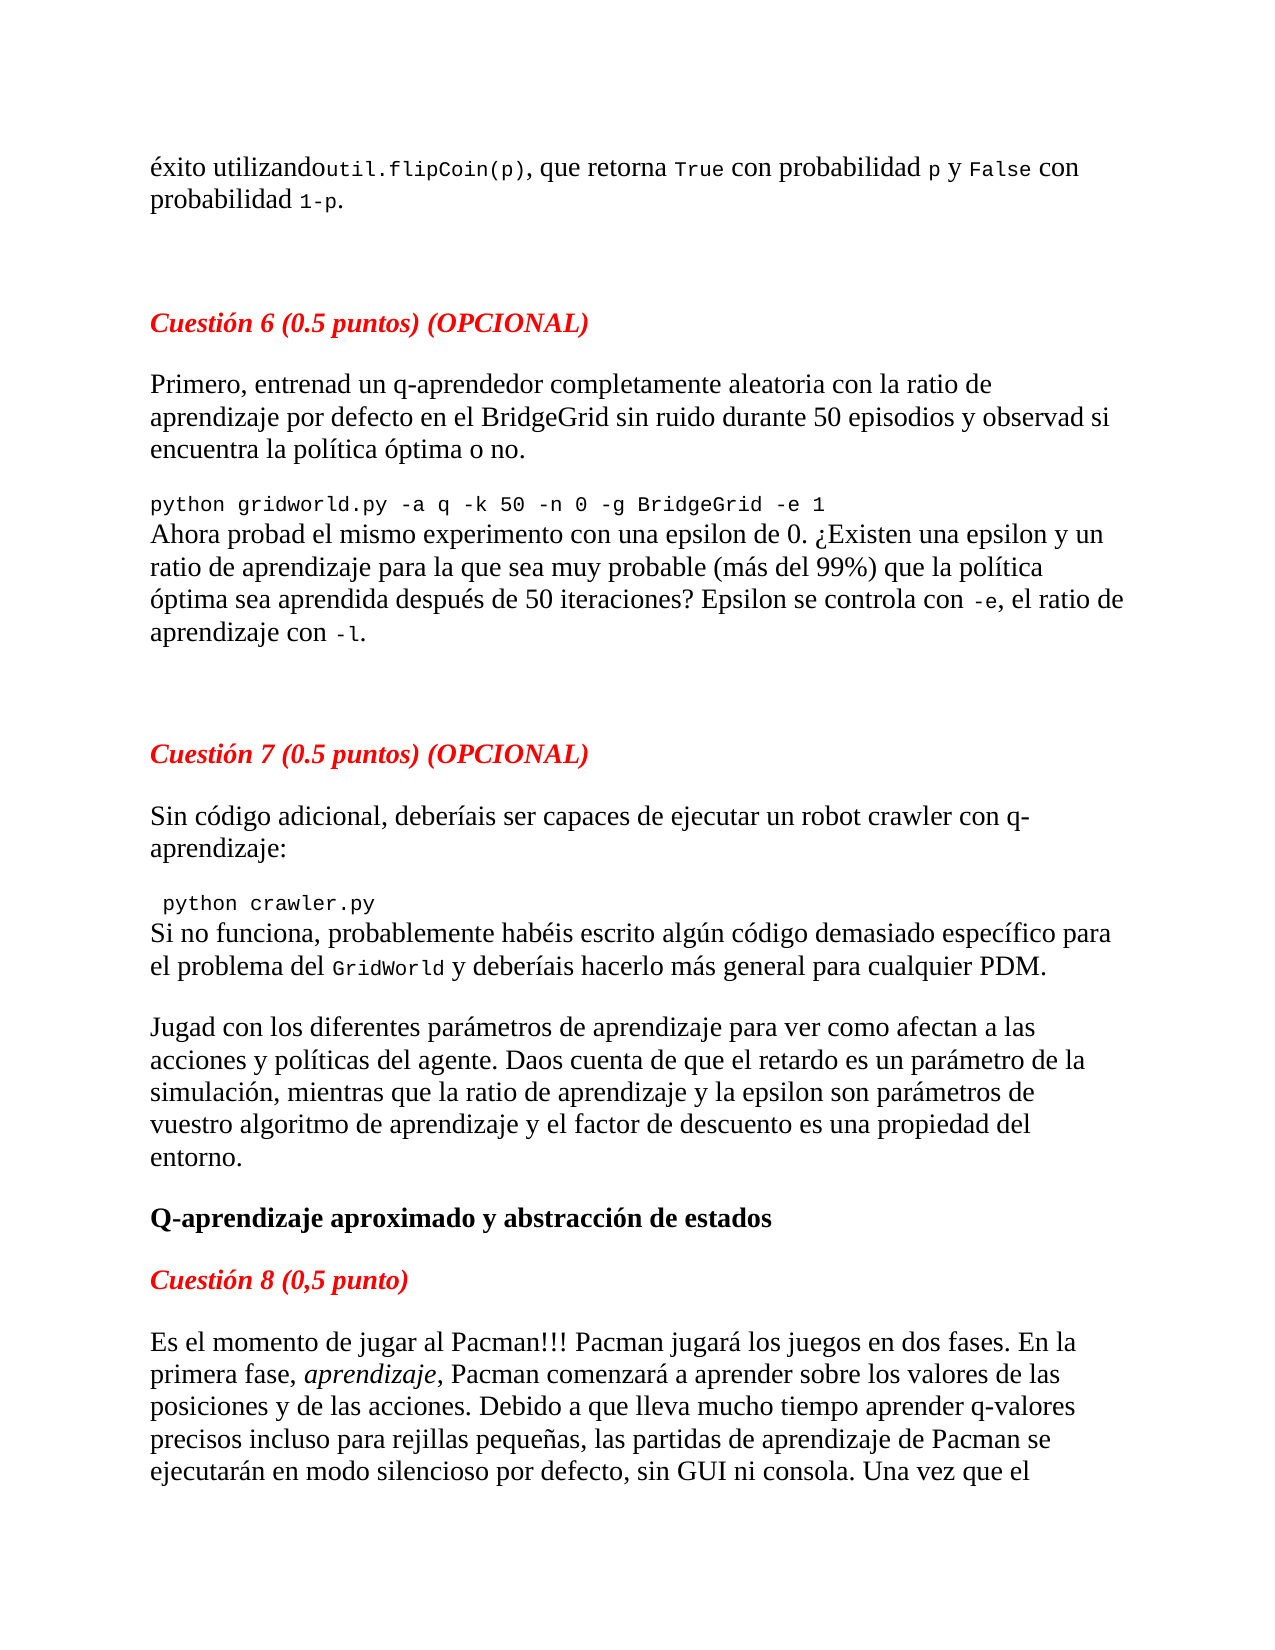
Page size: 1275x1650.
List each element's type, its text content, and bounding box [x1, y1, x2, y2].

text Cuestión 8 (0,5 punto) [150, 1263, 1125, 1296]
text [150, 150, 1125, 215]
text Q-aprendizaje aproximado y abstracción de estados [150, 1202, 1125, 1234]
text python gridworld.py -a q -k 50 -n 0 -g BridgeGrid -e 1 [150, 494, 1125, 517]
text Si no funciona, probablemente habéis escrito algún código demasiado específico para el problema del GridWorld y deberíais hacerlo más general para cualquier PDM. [150, 916, 1125, 981]
text python crawler.py [150, 893, 1125, 916]
text Sin código adicional, deberíais ser capaces de ejecutar un robot crawler con q-aprendizaje: [150, 799, 1125, 863]
text Jugad con los diferentes parámetros de aprendizaje para ver como afectan a las acciones y políticas del agente. Daos cuenta de que el retardo es un parámetro de la simulación, mientras que la ratio de aprendizaje y la epsilon son parámetros de vuestro algoritmo de aprendizaje y el factor de descuento es una propiedad del entorno. [150, 1010, 1125, 1172]
text Ahora probad el mismo experimento con una epsilon de 0. ¿Existen una epsilon y un ratio de aprendizaje para la que sea muy probable (más del 99%) que la política óptima sea aprendida después de 50 iteraciones? Epsilon se controla con -e, el ratio de aprendizaje con -l. [150, 517, 1125, 708]
text Cuestión 7 (0.5 puntos) (OPCIONAL) [150, 737, 1125, 769]
text Primero, entrenad un q-aprendedor completamente aleatoria con la ratio de aprendizaje por defecto en el BridgeGrid sin ruido durante 50 episodios y observad si encuentra la política óptima o no. [150, 367, 1125, 465]
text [150, 1325, 1125, 1487]
text Cuestión 6 (0.5 puntos) (OPCIONAL) [150, 306, 1125, 338]
